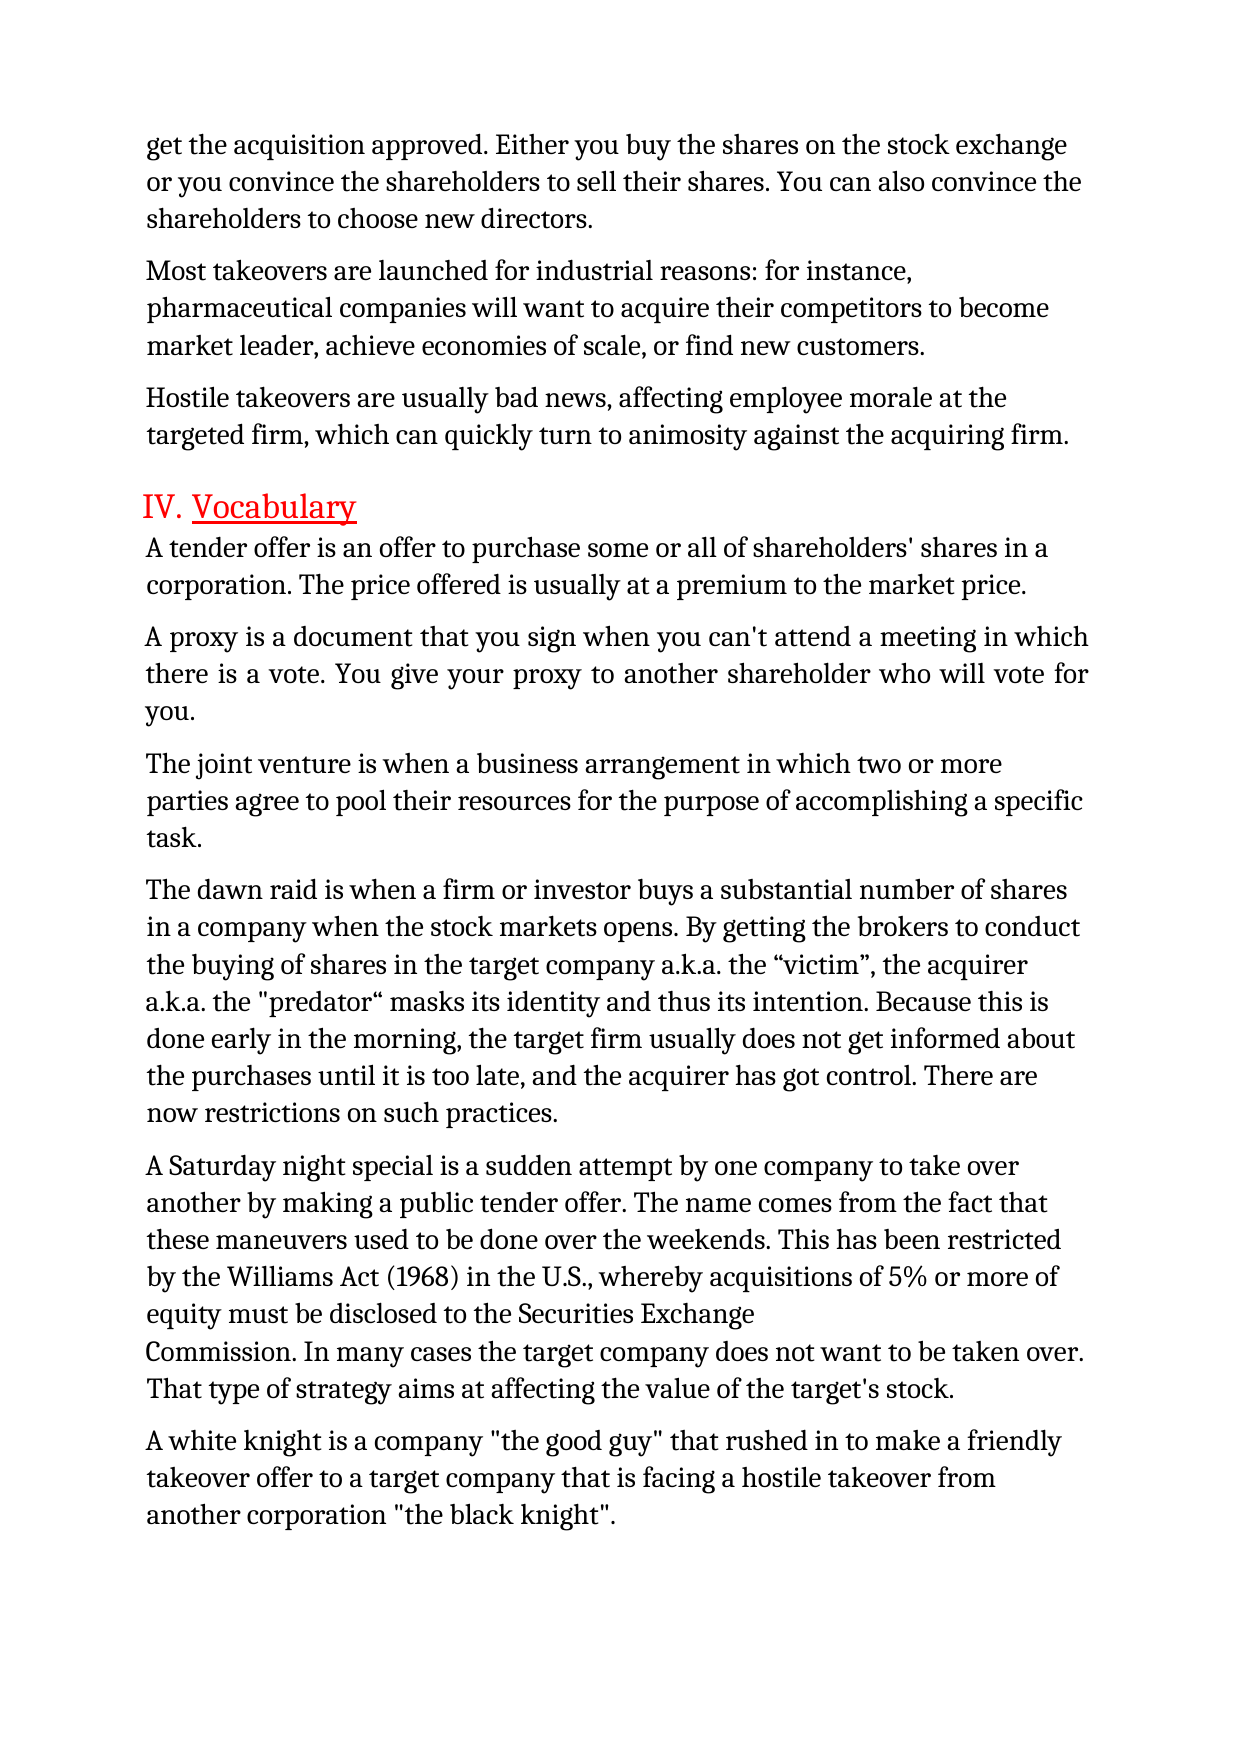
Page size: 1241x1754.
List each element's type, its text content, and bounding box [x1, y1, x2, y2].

text A white knight is a company "the good guy" that rushed in to make a friendly takeover offer to a target company that is facing a hostile takeover from another corporation "the black knight". [145, 1424, 1092, 1532]
text The dawn raid is when a firm or investor buys a substantial number of shares in a company when the stock markets opens. By getting the brokers to conduct the buying of shares in the target company a.k.a. the “victim”, the acquirer [145, 873, 1092, 981]
text The joint venture is when a business arrangement in which two or more parties agree to pool their resources for the purpose of accomplishing a specific task. [145, 747, 1092, 855]
text Hostile takeovers are usually bad news, affecting employee morale at the targeted firm, which can quickly turn to animosity against the acquiring firm. [145, 381, 1092, 452]
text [145, 128, 1092, 236]
text A Saturday night special is a sudden attempt by one company to take over another by making a public tender offer. The name comes from the fact that these maneuvers used to be done over the weekends. This has been restricted by the Williams Act (1968) in the U.S., whereby acquisitions of 5% or more of equity must be disclosed to the Securities Exchange [145, 1149, 1092, 1331]
text a.k.a. the "predator“ masks its identity and thus its intention. Because this is done early in the morning, the target firm usually does not get informed about the purchases until it is too late, and the acquirer has got control. There are now restrictions on such practices. [145, 985, 1092, 1130]
subtitle IV. Vocabulary [142, 487, 1105, 528]
text Most takeovers are launched for industrial reasons: for instance, pharmaceutical companies will want to acquire their competitors to become market leader, achieve economies of scale, or find new customers. [145, 254, 1092, 362]
text A proxy is a document that you sign when you can't attend a meeting in which there is a vote. You give your proxy to another shareholder who will vote for you. [144, 620, 1091, 728]
text A tender offer is an offer to purchase some or all of shareholders' shares in a corporation. The price offered is usually at a premium to the market price. [145, 531, 1092, 602]
text Commission. In many cases the target company does not want to be taken over. That type of strategy aims at affecting the value of the target's stock. [145, 1335, 1092, 1405]
